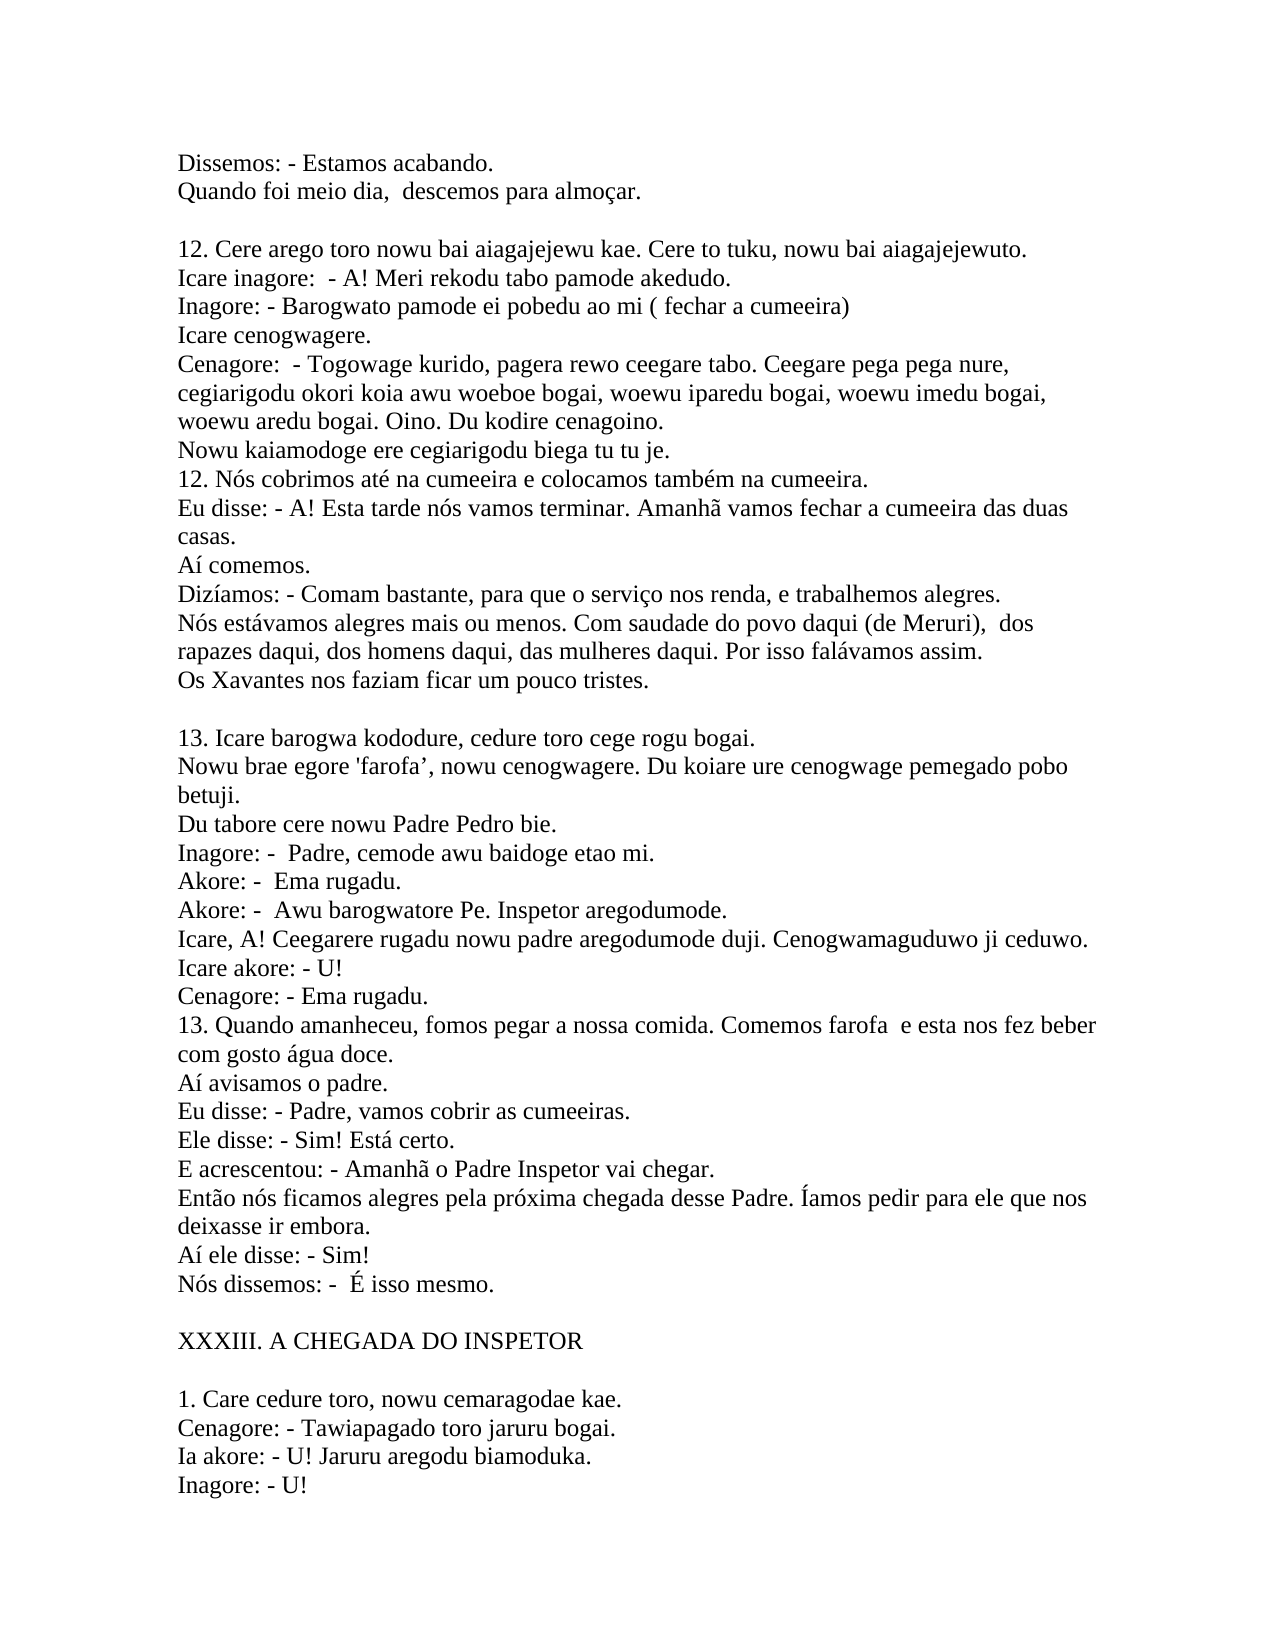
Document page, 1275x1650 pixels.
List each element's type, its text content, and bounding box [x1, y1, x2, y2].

text Nós estávamos alegres mais ou menos. Com saudade do povo daqui (de Meruri), dos rapazes daqui, dos homens daqui, das mulheres daqui. Por isso falávamos assim. [177, 608, 1098, 665]
text Icare cenogwagere. [177, 320, 1098, 349]
text Cenagore: - Ema rugadu. [177, 981, 1098, 1010]
text Akore: - Awu barogwatore Pe. Inspetor aregodumode. [177, 895, 1098, 924]
text Quando foi meio dia, descemos para almoçar. [177, 176, 1098, 205]
text Aí comemos. [177, 550, 1098, 579]
text Icare inagore: - A! Meri rekodu tabo pamode akedudo. [177, 263, 1098, 291]
text Cenagore: - Togowage kurido, pagera rewo ceegare tabo. Ceegare pega pega nure, cegiarigodu okori koia awu woeboe bogai, woewu iparedu bogai, woewu imedu bogai, woewu aredu bogai. Oino. Du kodire cenagoino. [177, 349, 1098, 435]
text Aí avisamos o padre. [177, 1068, 1098, 1096]
text Du tabore cere nowu Padre Pedro bie. [177, 809, 1098, 838]
text 12. Cere arego toro nowu bai aiagajejewu kae. Cere to tuku, nowu bai aiagajejewuto. [177, 234, 1098, 263]
text E acrescentou: - Amanhã o Padre Inspetor vai chegar. [177, 1154, 1098, 1183]
text 13. Quando amanheceu, fomos pegar a nossa comida. Comemos farofa e esta nos fez beber com gosto água doce. [177, 1010, 1098, 1068]
text 1. Care cedure toro, nowu cemaragodae kae. [177, 1384, 1098, 1413]
text Dizíamos: - Comam bastante, para que o serviço nos renda, e trabalhemos alegres. [177, 579, 1098, 608]
text Akore: - Ema rugadu. [177, 866, 1098, 895]
text Então nós ficamos alegres pela próxima chegada desse Padre. Íamos pedir para ele que nos deixasse ir embora. [177, 1183, 1098, 1240]
text Inagore: - U! [177, 1470, 1098, 1499]
text Nós dissemos: - É isso mesmo. [177, 1269, 1098, 1298]
text Icare akore: - U! [177, 953, 1098, 981]
text Eu disse: - A! Esta tarde nós vamos terminar. Amanhã vamos fechar a cumeeira das duas casas. [177, 493, 1098, 550]
text Ele disse: - Sim! Está certo. [177, 1125, 1098, 1154]
text 12. Nós cobrimos até na cumeeira e colocamos também na cumeeira. [177, 464, 1098, 493]
text Inagore: - Barogwato pamode ei pobedu ao mi ( fechar a cumeeira) [177, 291, 1098, 320]
text Dissemos: - Estamos acabando. [177, 148, 1098, 176]
text Os Xavantes nos faziam ficar um pouco tristes. [177, 665, 1098, 694]
text Icare, A! Ceegarere rugadu nowu padre aregodumode duji. Cenogwamaguduwo ji ceduwo. [177, 924, 1098, 953]
text Cenagore: - Tawiapagado toro jaruru bogai. [177, 1413, 1098, 1441]
text Inagore: - Padre, cemode awu baidoge etao mi. [177, 838, 1098, 866]
text 13. Icare barogwa kododure, cedure toro cege rogu bogai. [177, 723, 1098, 751]
text Aí ele disse: - Sim! [177, 1240, 1098, 1269]
text Nowu brae egore 'farofa’, nowu cenogwagere. Du koiare ure cenogwage pemegado pobo betuji. [177, 751, 1098, 809]
text Ia akore: - U! Jaruru aregodu biamoduka. [177, 1441, 1098, 1470]
text XXXIII. A CHEGADA DO INSPETOR [177, 1326, 1098, 1355]
text Nowu kaiamodoge ere cegiarigodu biega tu tu je. [177, 435, 1098, 464]
text Eu disse: - Padre, vamos cobrir as cumeeiras. [177, 1096, 1098, 1125]
